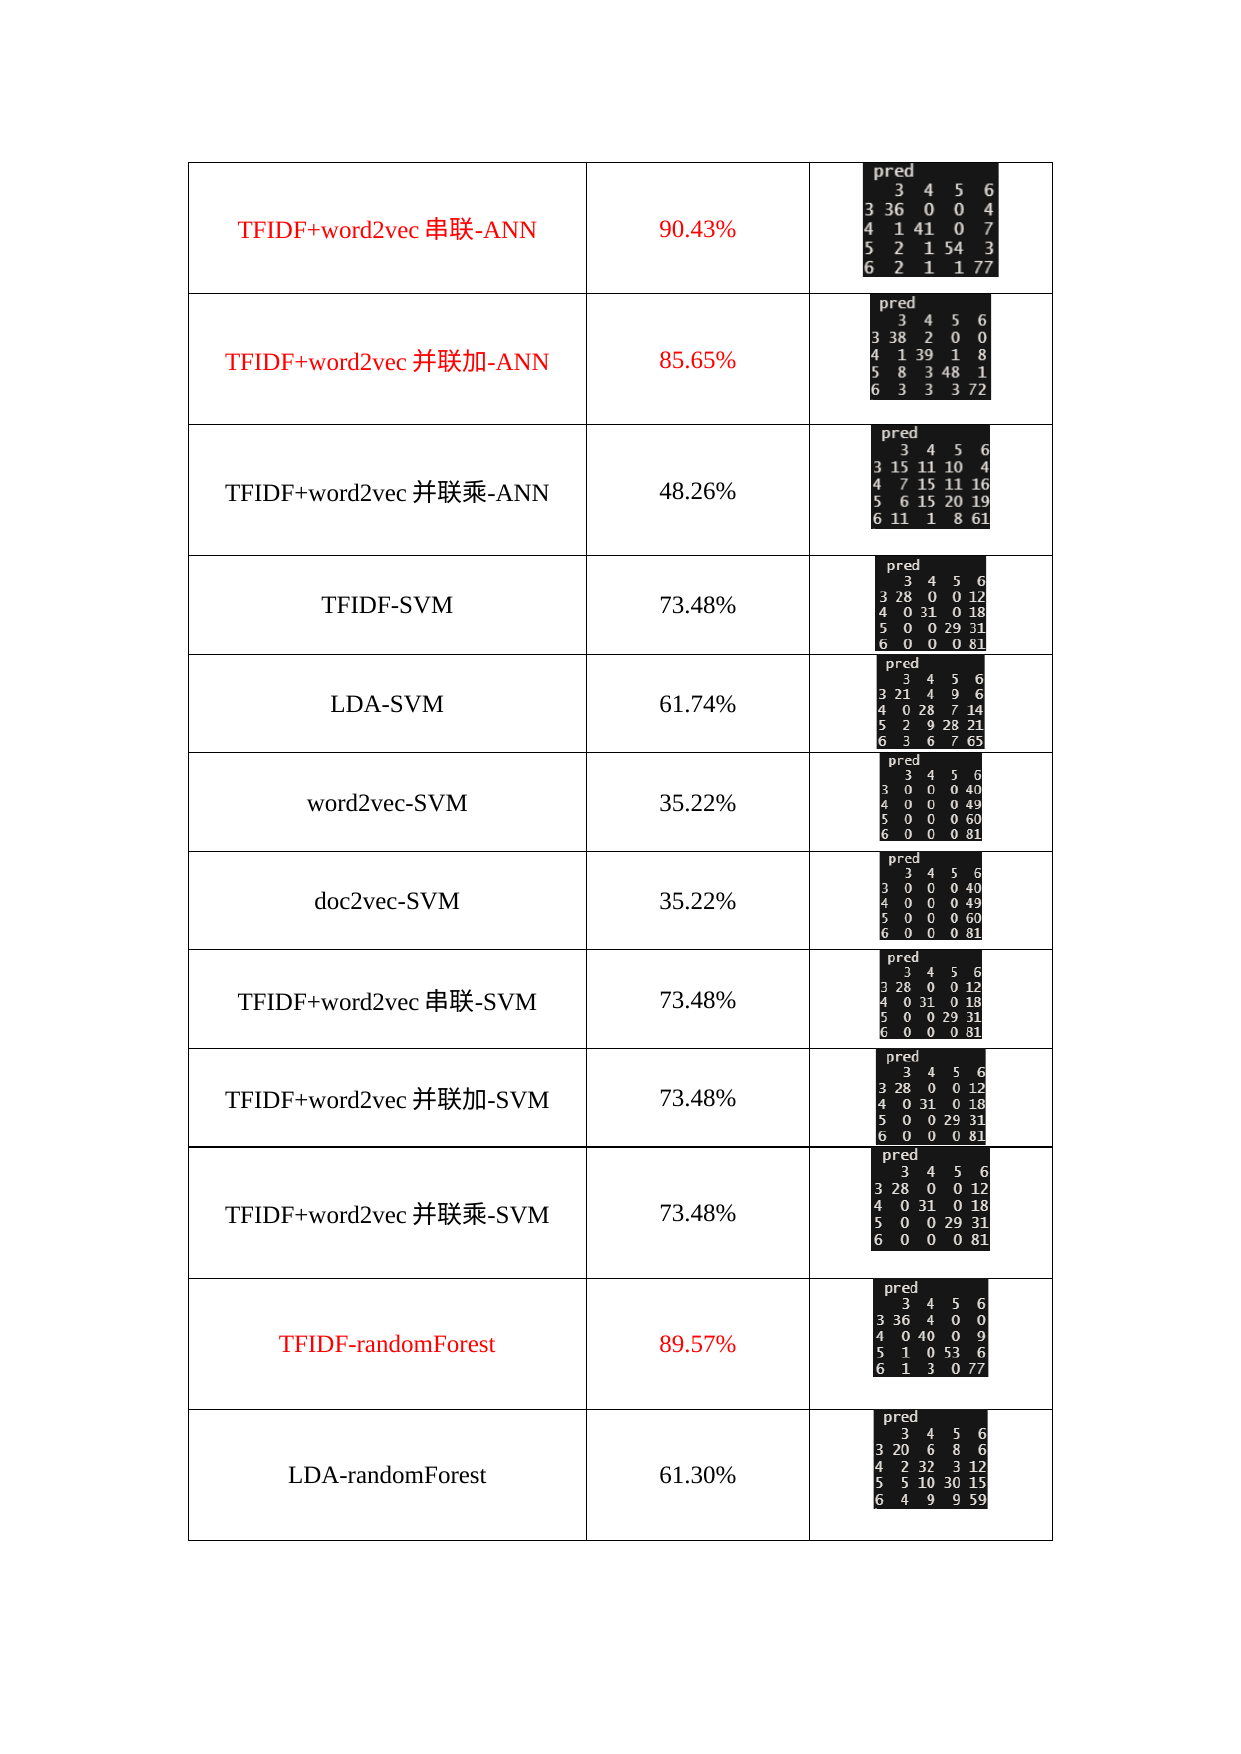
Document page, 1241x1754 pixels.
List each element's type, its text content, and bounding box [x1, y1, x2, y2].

picture [875, 556, 987, 651]
table_cell word2vec-SVM [189, 753, 586, 851]
picture [876, 654, 985, 749]
table_cell TFIDF+word2vec串联-ANN [189, 163, 586, 293]
table_cell 48.26% [587, 425, 809, 555]
table_cell doc2vec-SVM [189, 852, 586, 949]
table_cell [810, 655, 1052, 752]
table_cell 35.22% [587, 753, 809, 851]
table_cell [810, 294, 1052, 424]
table_cell [810, 163, 1052, 293]
table_cell 90.43% [587, 163, 809, 293]
picture [871, 1147, 990, 1251]
table_cell [810, 425, 1052, 555]
picture [870, 294, 992, 400]
table_cell 61.30% [587, 1410, 809, 1539]
table_cell [810, 753, 1052, 851]
table_cell [810, 556, 1052, 654]
picture [879, 950, 982, 1039]
table_cell [810, 1148, 1052, 1277]
table_cell TFIDF+word2vec并联乘-ANN [189, 425, 586, 555]
table_cell 73.48% [587, 1148, 809, 1277]
table_cell 73.48% [587, 1049, 809, 1146]
table_cell 89.57% [587, 1279, 809, 1408]
table_cell 73.48% [587, 556, 809, 654]
table_cell TFIDF+word2vec并联加-SVM [189, 1049, 586, 1146]
table_cell 35.22% [587, 852, 809, 949]
table_cell LDA-SVM [189, 655, 586, 752]
picture [879, 851, 982, 940]
table_cell 85.65% [587, 294, 809, 424]
table_cell TFIDF+word2vec串联-SVM [189, 950, 586, 1048]
table_cell LDA-randomForest [189, 1410, 586, 1539]
picture [862, 163, 999, 277]
table_cell [810, 1279, 1052, 1408]
table_cell [810, 1049, 1052, 1146]
table_cell [810, 852, 1052, 949]
picture [879, 753, 982, 841]
table_cell TFIDF+word2vec并联乘-SVM [189, 1148, 586, 1277]
picture [873, 1278, 989, 1377]
table_cell 73.48% [587, 950, 809, 1048]
table_cell TFIDF-SVM [189, 556, 586, 654]
table_cell 61.74% [587, 655, 809, 752]
table_cell TFIDF+word2vec并联加-ANN [189, 294, 586, 424]
picture [875, 1048, 986, 1145]
picture [871, 425, 990, 529]
table_cell [810, 1410, 1052, 1539]
table_cell [810, 950, 1052, 1048]
table_cell TFIDF-randomForest [189, 1279, 586, 1408]
picture [873, 1409, 988, 1509]
